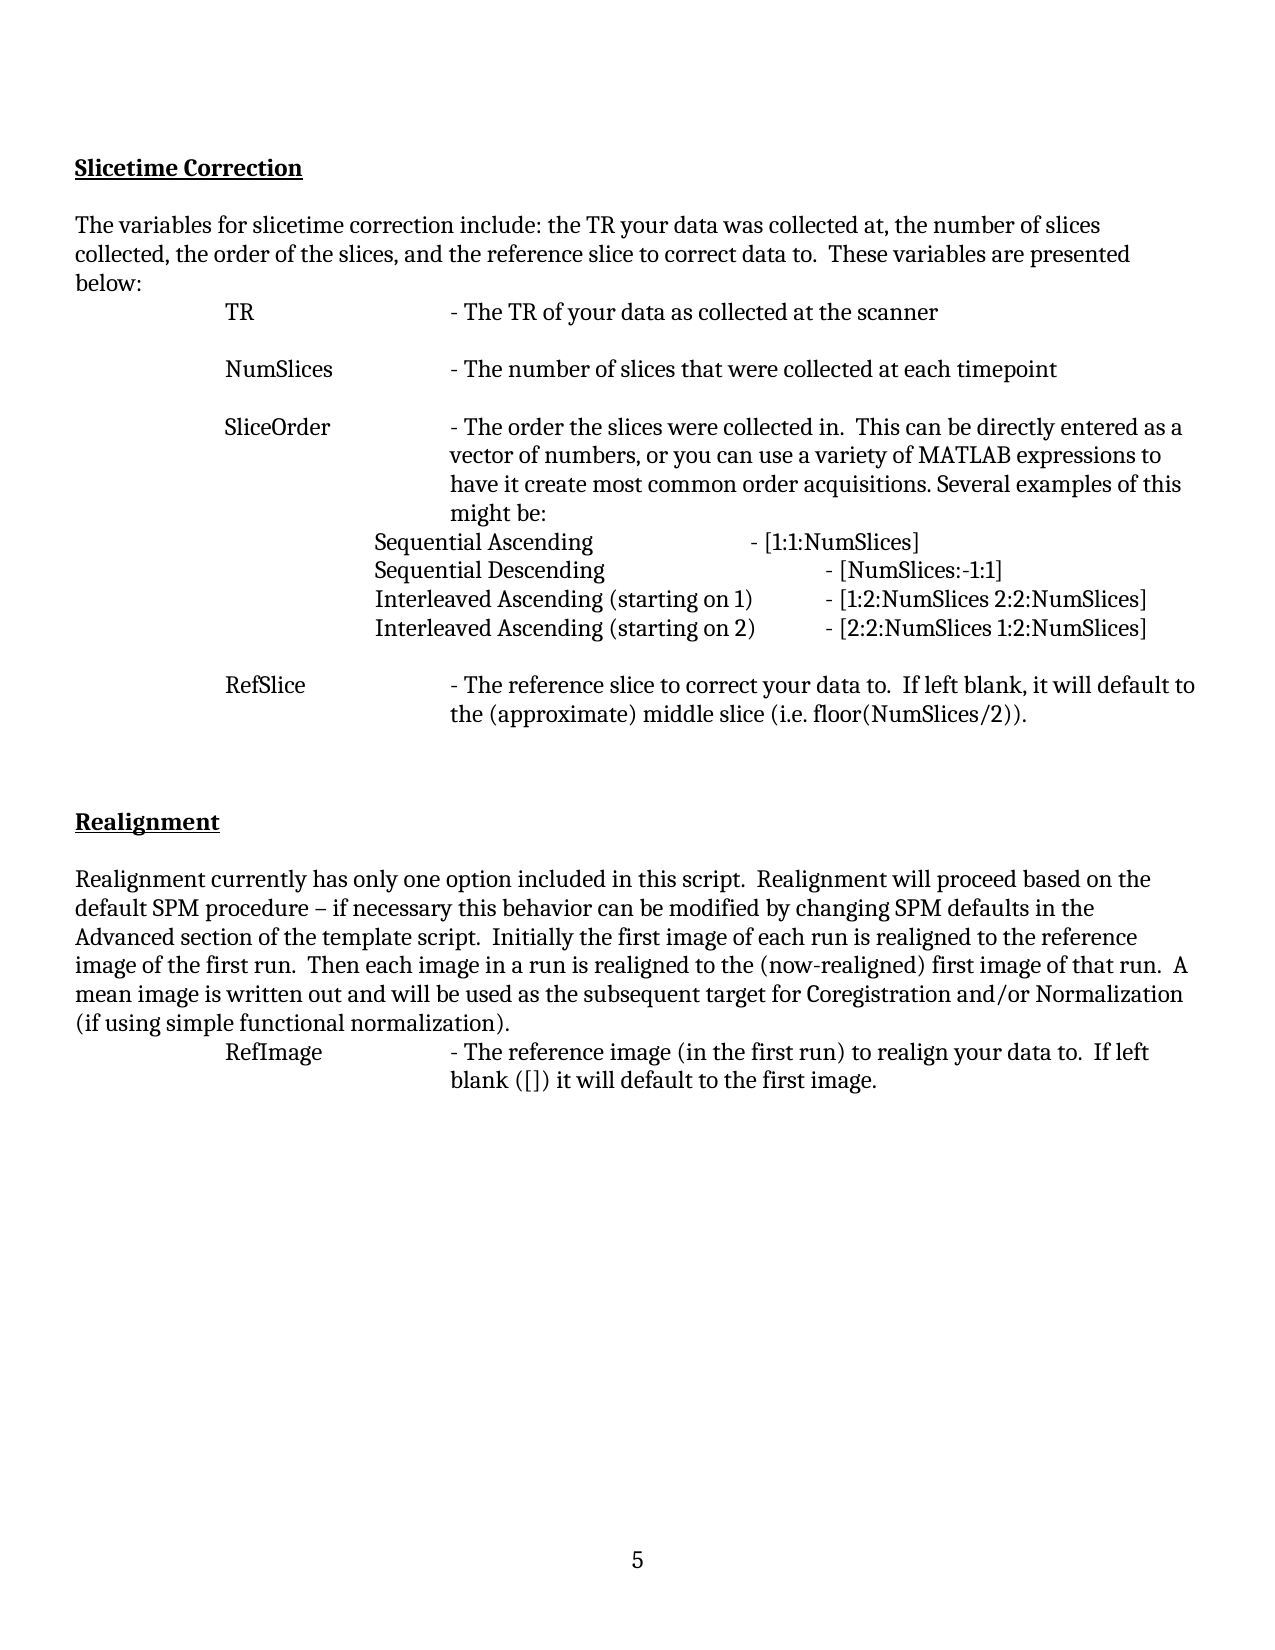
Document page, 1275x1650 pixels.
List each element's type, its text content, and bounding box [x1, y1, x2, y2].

text TR - The TR of your data as collected at the scanner [75, 297, 1200, 326]
subtitle Slicetime Correction [75, 154, 1200, 182]
text Realignment currently has only one option included in this script. Realignment will proceed based on the default SPM procedure – if necessary this behavior can be modified by changing SPM defaults in the Advanced section of the template script. Initially the first image of each run is realigned to the reference image of the first run. Then each image in a run is realigned to the (now-realigned) first image of that run. A mean image is written out and will be used as the subsequent target for Coregistration and/or Normalization (if using simple functional normalization). [75, 865, 1200, 1037]
text Sequential Ascending - [1:1:NumSlices] [225, 527, 1200, 556]
text NumSlices - The number of slices that were collected at each timepoint [75, 355, 1200, 384]
text RefSlice - The reference slice to correct your data to. If left blank, it will default to the (approximate) middle slice (i.e. floor(NumSlices/2)). [225, 671, 1200, 729]
text SliceOrder - The order the slices were collected in. This can be directly entered as a vector of numbers, or you can use a variety of MATLAB expressions to have it create most common order acquisitions. Several examples of this might be: [225, 412, 1200, 527]
text Sequential Descending - [NumSlices:-1:1] [225, 556, 1200, 585]
text The variables for slicetime correction include: the TR your data was collected at, the number of slices collected, the order of the slices, and the reference slice to correct data to. These variables are presented below: [75, 211, 1200, 297]
subtitle Realignment [75, 807, 1200, 836]
text Interleaved Ascending (starting on 2) - [2:2:NumSlices 1:2:NumSlices] [225, 614, 1200, 642]
text RefImage - The reference image (in the first run) to realign your data to. If left blank ([]) it will default to the first image. [225, 1037, 1200, 1095]
text Interleaved Ascending (starting on 1) - [1:2:NumSlices 2:2:NumSlices] [225, 585, 1200, 614]
